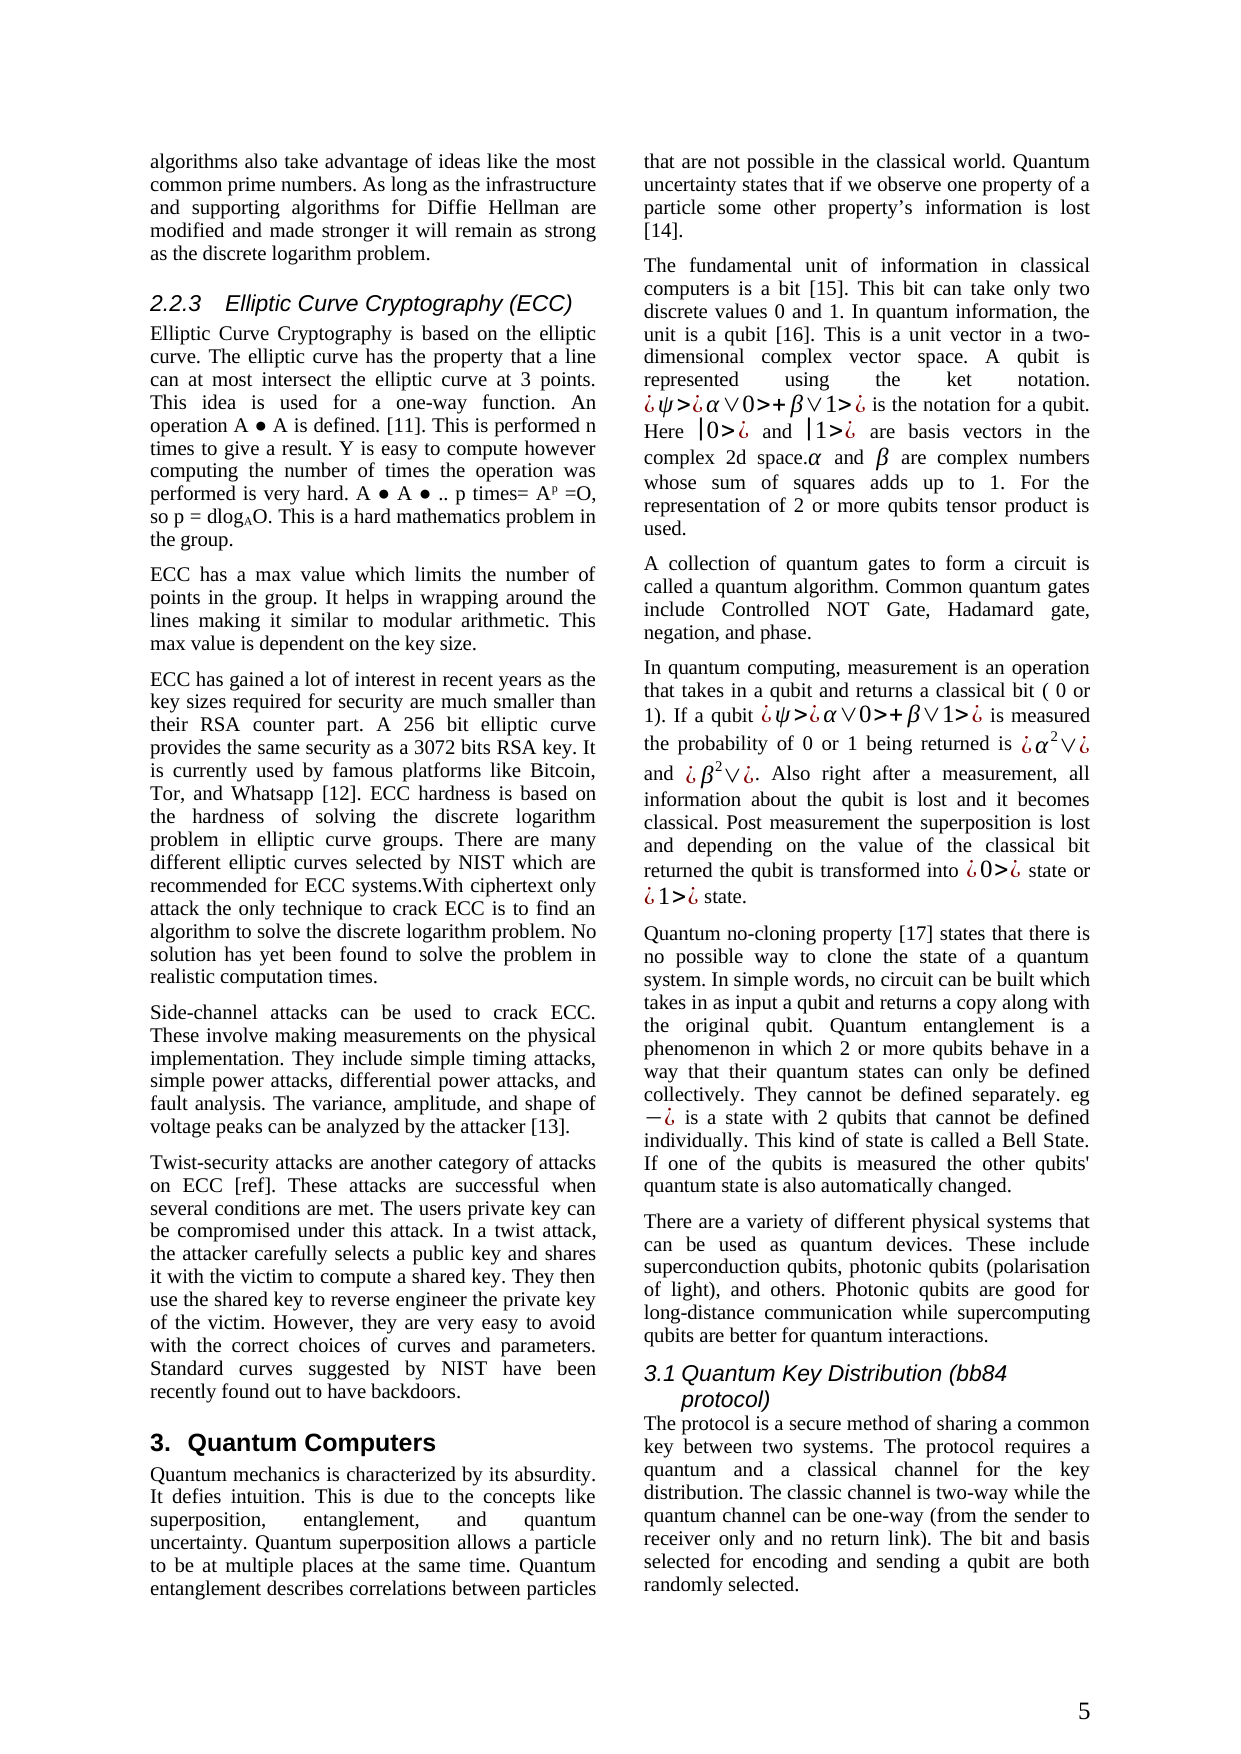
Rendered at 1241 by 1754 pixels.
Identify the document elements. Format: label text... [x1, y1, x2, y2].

text A collection of quantum gates to form a circuit is called a quantum algorithm. Common quantum gates include Controlled NOT Gate, Hadamard gate, negation, and phase. [644, 552, 1090, 644]
subtitle Elliptic Curve Cryptography (ECC) [150, 289, 596, 316]
text There are a variety of different physical systems that can be used as quantum devices. These include superconduction qubits, photonic qubits (polarisation of light), and others. Photonic qubits are good for long-distance communication while supercomputing qubits are better for quantum interactions. [644, 1210, 1090, 1347]
text Quantum mechanics is characterized by its absurdity. It defies intuition. This is due to the concepts like superposition, entanglement, and quantum uncertainty. Quantum superposition allows a particle to be at multiple places at the same time. Quantum entanglement describes correlations between particles that are not possible in the classical world. Quantum uncertainty states that if we observe one property of a particle some other property’s information is lost. [644, 150, 1090, 242]
text Side-channel attacks can be used to crack ECC. These involve making measurements on the physical implementation. They include simple timing attacks, simple power attacks, differential power attacks, and fault analysis. The variance, amplitude, and shape of voltage peaks can be analyzed by the attacker. [150, 1001, 596, 1138]
text Quantum mechanics is characterized by its absurdity. It defies intuition. This is due to the concepts like superposition, entanglement, and quantum uncertainty. Quantum superposition allows a particle to be at multiple places at the same time. Quantum entanglement describes correlations between particles that are not possible in the classical world. Quantum uncertainty states that if we observe one property of a particle some other property’s information is lost. [150, 1463, 596, 1600]
text Elliptic Curve Cryptography is based on the elliptic curve. The elliptic curve has the property that a line can at most intersect the elliptic curve at 3 points. This idea is used for a one-way function. An operation A ● A is defined. . This is performed n times to give a result. Y is easy to compute however computing the number of times the operation was performed is very hard. A ● A ● .. p times= Ap =O, so p = dlogAO. This is a hard mathematics problem in the group. [150, 322, 596, 551]
text The protocol is a secure method of sharing a common key between two systems. The protocol requires a quantum and a classical channel for the key distribution. The classic channel is two-way while the quantum channel can be one-way (from the sender to receiver only and no return link). The bit and basis selected for encoding and sending a qubit are both randomly selected. [644, 1412, 1090, 1596]
text ECC has a max value which limits the number of points in the group. It helps in wrapping around the lines making it similar to modular arithmetic. This max value is dependent on the key size. [150, 564, 596, 655]
text ECC has gained a lot of interest in recent years as the key sizes required for security are much smaller than their RSA counter part. A 256 bit elliptic curve provides the same security as a 3072 bits RSA key. It is currently used by famous platforms like Bitcoin, Tor, and Whatsapp. ECC hardness is based on the hardness of solving the discrete logarithm problem in elliptic curve groups. There are many different elliptic curves selected by NIST which are recommended for ECC systems.With ciphertext only attack the only technique to crack ECC is to find an algorithm to solve the discrete logarithm problem. No solution has yet been found to solve the problem in realistic computation times. [150, 668, 596, 988]
subtitle Quantum Computers [150, 1428, 596, 1457]
text In quantum computing, measurement is an operation that takes in a qubit and returns a classical bit ( 0 or 1). If a qubit is measured the probability of 0 or 1 being returned is and . Also right after a measurement, all information about the qubit is lost and it becomes classical. Post measurement the superposition is lost and depending on the value of the classical bit returned the qubit is transformed into state or state. [644, 656, 1090, 910]
subtitle Quantum Key Distribution (bb84 protocol) [644, 1360, 1090, 1412]
text Twist-security attacks are another category of attacks on ECC [ref]. These attacks are successful when several conditions are met. The users private key can be compromised under this attack. In a twist attack, the attacker carefully selects a public key and shares it with the victim to compute a shared key. They then use the shared key to reverse engineer the private key of the victim. However, they are very easy to avoid with the correct choices of curves and parameters. Standard curves suggested by NIST have been recently found out to have backdoors. [150, 1151, 596, 1403]
text Quantum no-cloning property states that there is no possible way to clone the state of a quantum system. In simple words, no circuit can be built which takes in as input a qubit and returns a copy along with the original qubit. Quantum entanglement is a phenomenon in which 2 or more qubits behave in a way that their quantum states can only be defined collectively. They cannot be defined separately. eg is a state with 2 qubits that cannot be defined individually. This kind of state is called a Bell State. If one of the qubits is measured the other qubits' quantum state is also automatically changed. [644, 922, 1090, 1197]
text The fundamental unit of information in classical computers is a bit. This bit can take only two discrete values 0 and 1. In quantum information, the unit is a qubit. This is a unit vector in a two-dimensional complex vector space. A qubit is represented using the ket notation. is the notation for a qubit. Here and are basis vectors in the complex 2d space. and are complex numbers whose sum of squares adds up to 1. For the representation of 2 or more qubits tensor product is used. [644, 254, 1090, 539]
